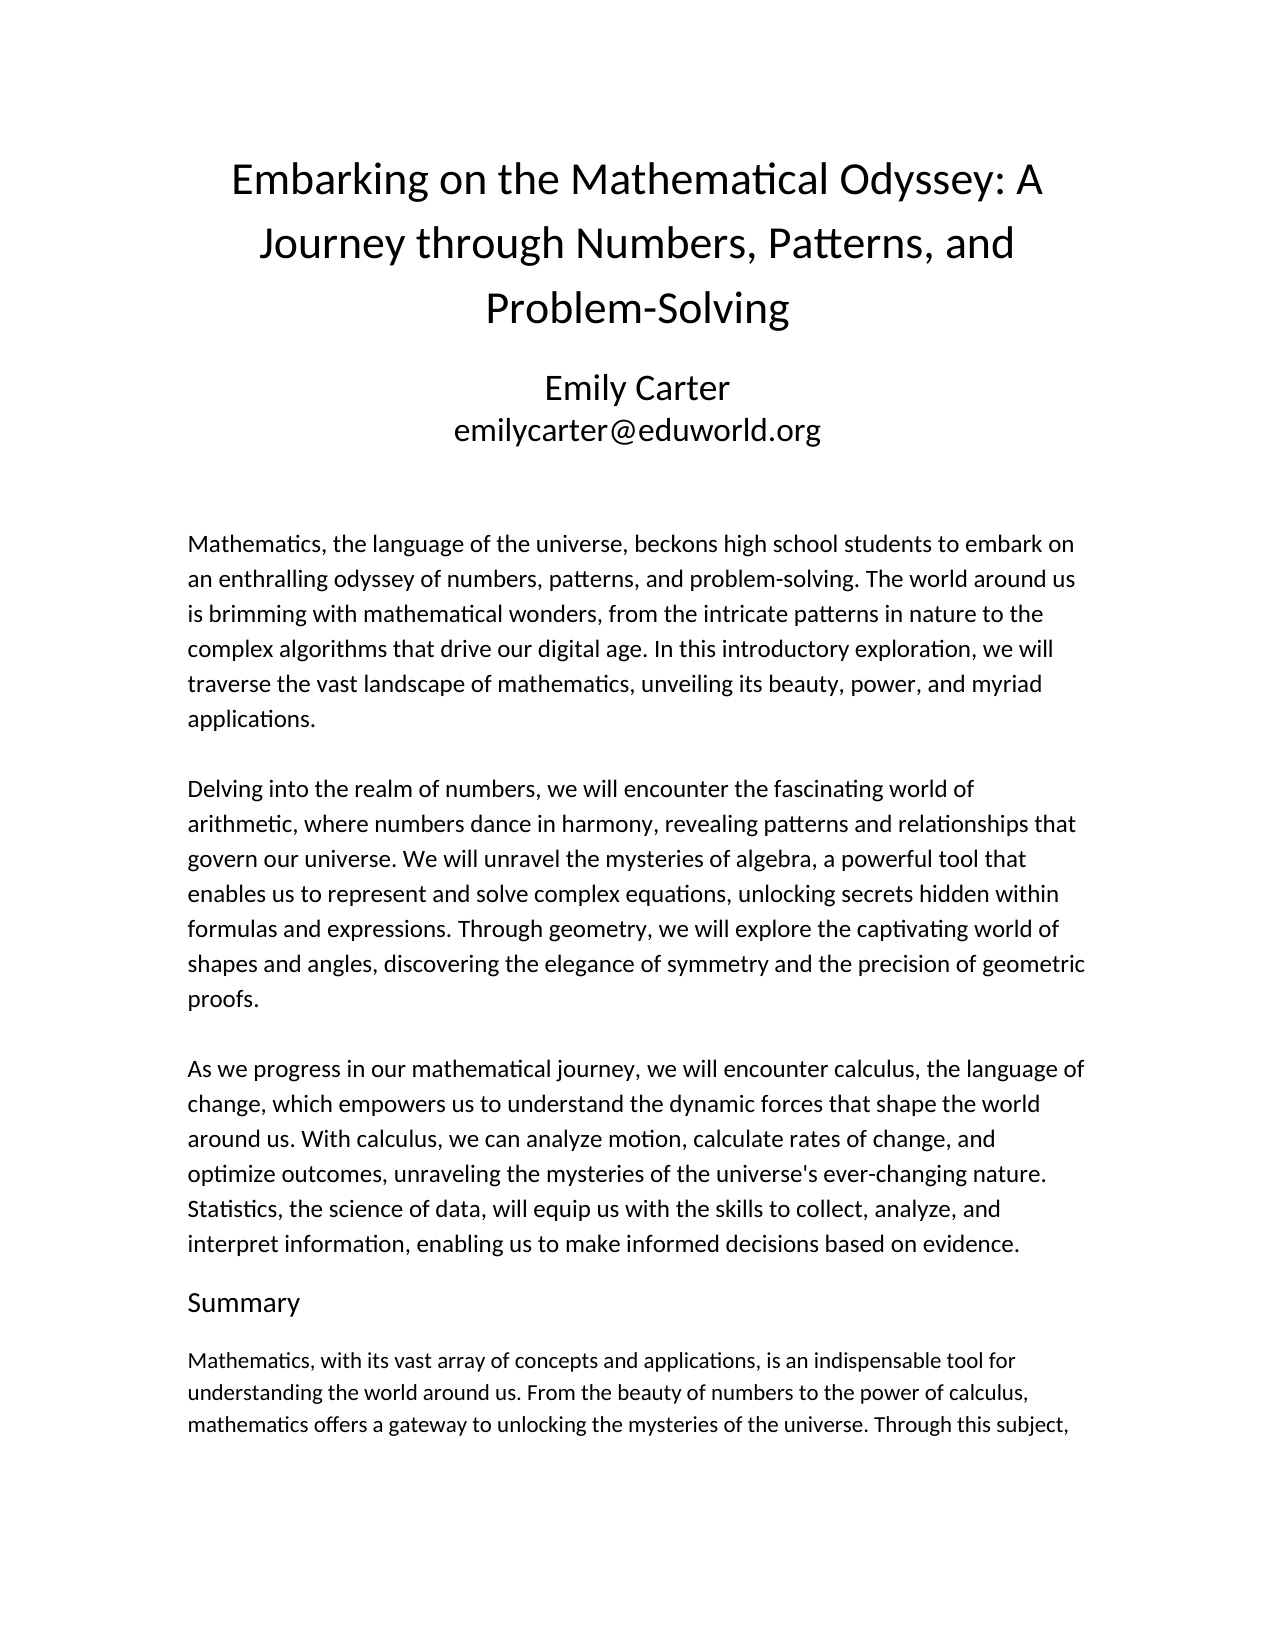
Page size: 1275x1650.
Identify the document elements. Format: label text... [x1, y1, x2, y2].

text emilycarter@eduworld.org [187, 409, 1087, 450]
text Embarking on the Mathematical Odyssey: A Journey through Numbers, Patterns, and Problem-Solving [187, 150, 1087, 334]
text Emily Carter [187, 364, 1087, 409]
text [187, 1346, 1087, 1438]
text Summary [187, 1284, 1087, 1319]
text Mathematics, the language of the universe, beckons high school students to embark on an enthralling odyssey of numbers, patterns, and problem-solving. The world around us is brimming with mathematical wonders, from the intricate patterns in nature to the complex algorithms that drive our digital age. In this introductory exploration, we will traverse the vast landscape of mathematics, unveiling its beauty, power, and myriad applications. Delving into the realm of numbers, we will encounter the fascinating world of arithmetic, where numbers dance in harmony, revealing patterns and relationships that govern our universe. We will unravel the mysteries of algebra, a powerful tool that enables us to represent and solve complex equations, unlocking secrets hidden within formulas and expressions. Through geometry, we will explore the captivating world of shapes and angles, discovering the elegance of symmetry and the precision of geometric proofs. As we progress in our mathematical journey, we will encounter calculus, the language of change, which empowers us to understand the dynamic forces that shape the world around us. With calculus, we can analyze motion, calculate rates of change, and optimize outcomes, unraveling the mysteries of the universe's ever-changing nature. Statistics, the science of data, will equip us with the skills to collect, analyze, and interpret information, enabling us to make informed decisions based on evidence. [187, 528, 1087, 1259]
